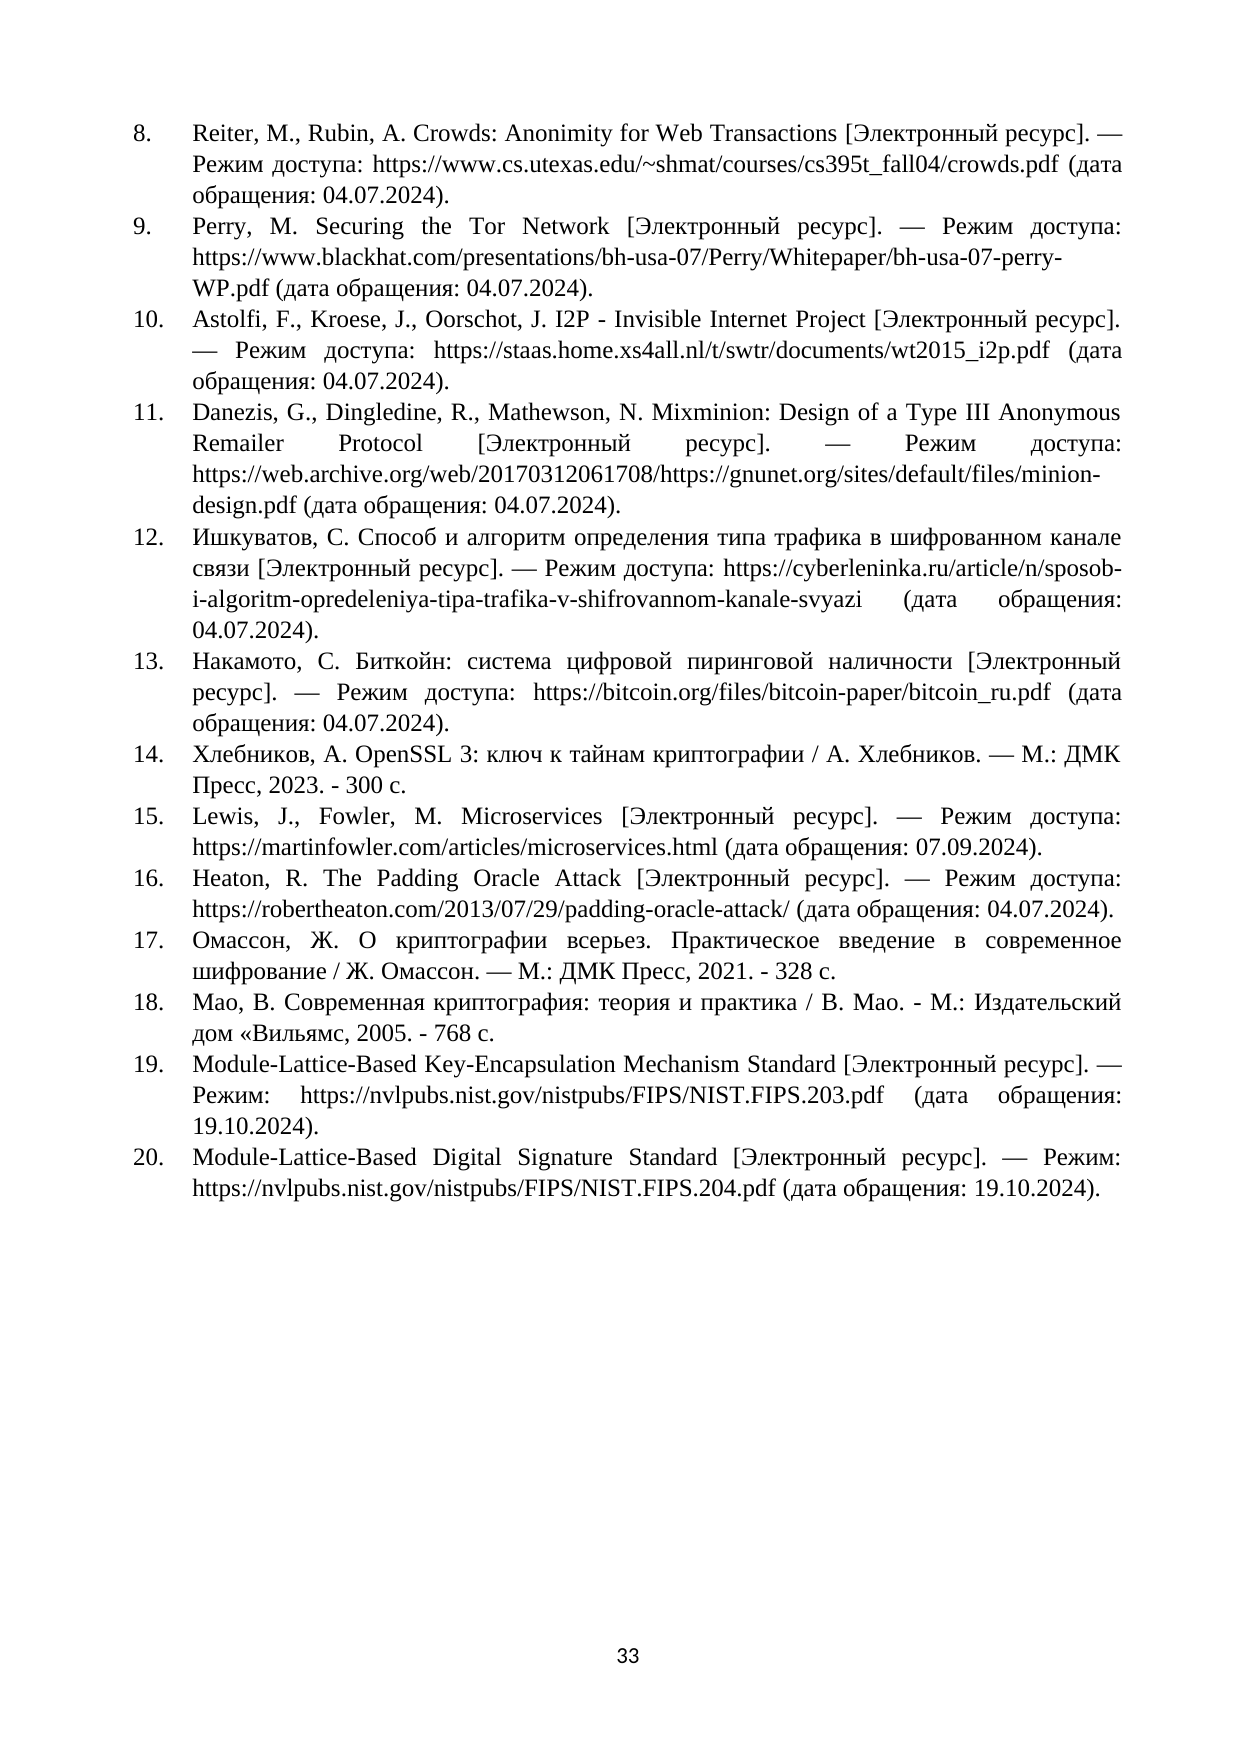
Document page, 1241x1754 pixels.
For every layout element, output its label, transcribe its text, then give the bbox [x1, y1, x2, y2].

list Module-Lattice-Based Key-Encapsulation Mechanism Standard [Электронный ресурс]. — Режим: https://nvlpubs.nist.gov/nistpubs/FIPS/NIST.FIPS.203.pdf (дата обращения: 19.10.2024). [133, 1049, 1122, 1140]
list Омассон, Ж. О криптографии всерьез. Практическое введение в современное шифрование / Ж. Омассон. — М.: ДМК Пресс, 2021. - 328 с. [133, 925, 1122, 985]
list Ишкуватов, С. Способ и алгоритм определения типа трафика в шифрованном канале связи [Электронный ресурс]. — Режим доступа: https://cyberleninka.ru/article/n/sposob-i-algoritm-opredeleniya-tipa-trafika-v-shifrovannom-kanale-svyazi (дата обращения: 04.07.2024). [133, 522, 1122, 643]
list Хлебников, А. OpenSSL 3: ключ к тайнам криптографии / А. Хлебников. — М.: ДМК Пресс, 2023. - 300 с. [133, 739, 1122, 799]
list Heaton, R. The Padding Oracle Attack [Электронный ресурс]. — Режим доступа: https://robertheaton.com/2013/07/29/padding-oracle-attack/ (дата обращения: 04.07.2024). [133, 863, 1122, 923]
list Мао, В. Современная криптография: теория и практика / В. Мао. - М.: Издательский дом «Вильямс, 2005. - 768 с. [133, 987, 1122, 1047]
list Module-Lattice-Based Digital Signature Standard [Электронный ресурс]. — Режим: https://nvlpubs.nist.gov/nistpubs/FIPS/NIST.FIPS.204.pdf (дата обращения: 19.10.2024). [133, 1142, 1122, 1202]
list Lewis, J., Fowler, M. Microservices [Электронный ресурс]. — Режим доступа: https://martinfowler.com/articles/microservices.html (дата обращения: 07.09.2024). [133, 801, 1122, 861]
list Накамото, С. Биткойн: система цифровой пиринговой наличности [Электронный ресурс]. — Режим доступа: https://bitcoin.org/files/bitcoin-paper/bitcoin_ru.pdf (дата обращения: 04.07.2024). [133, 646, 1122, 737]
